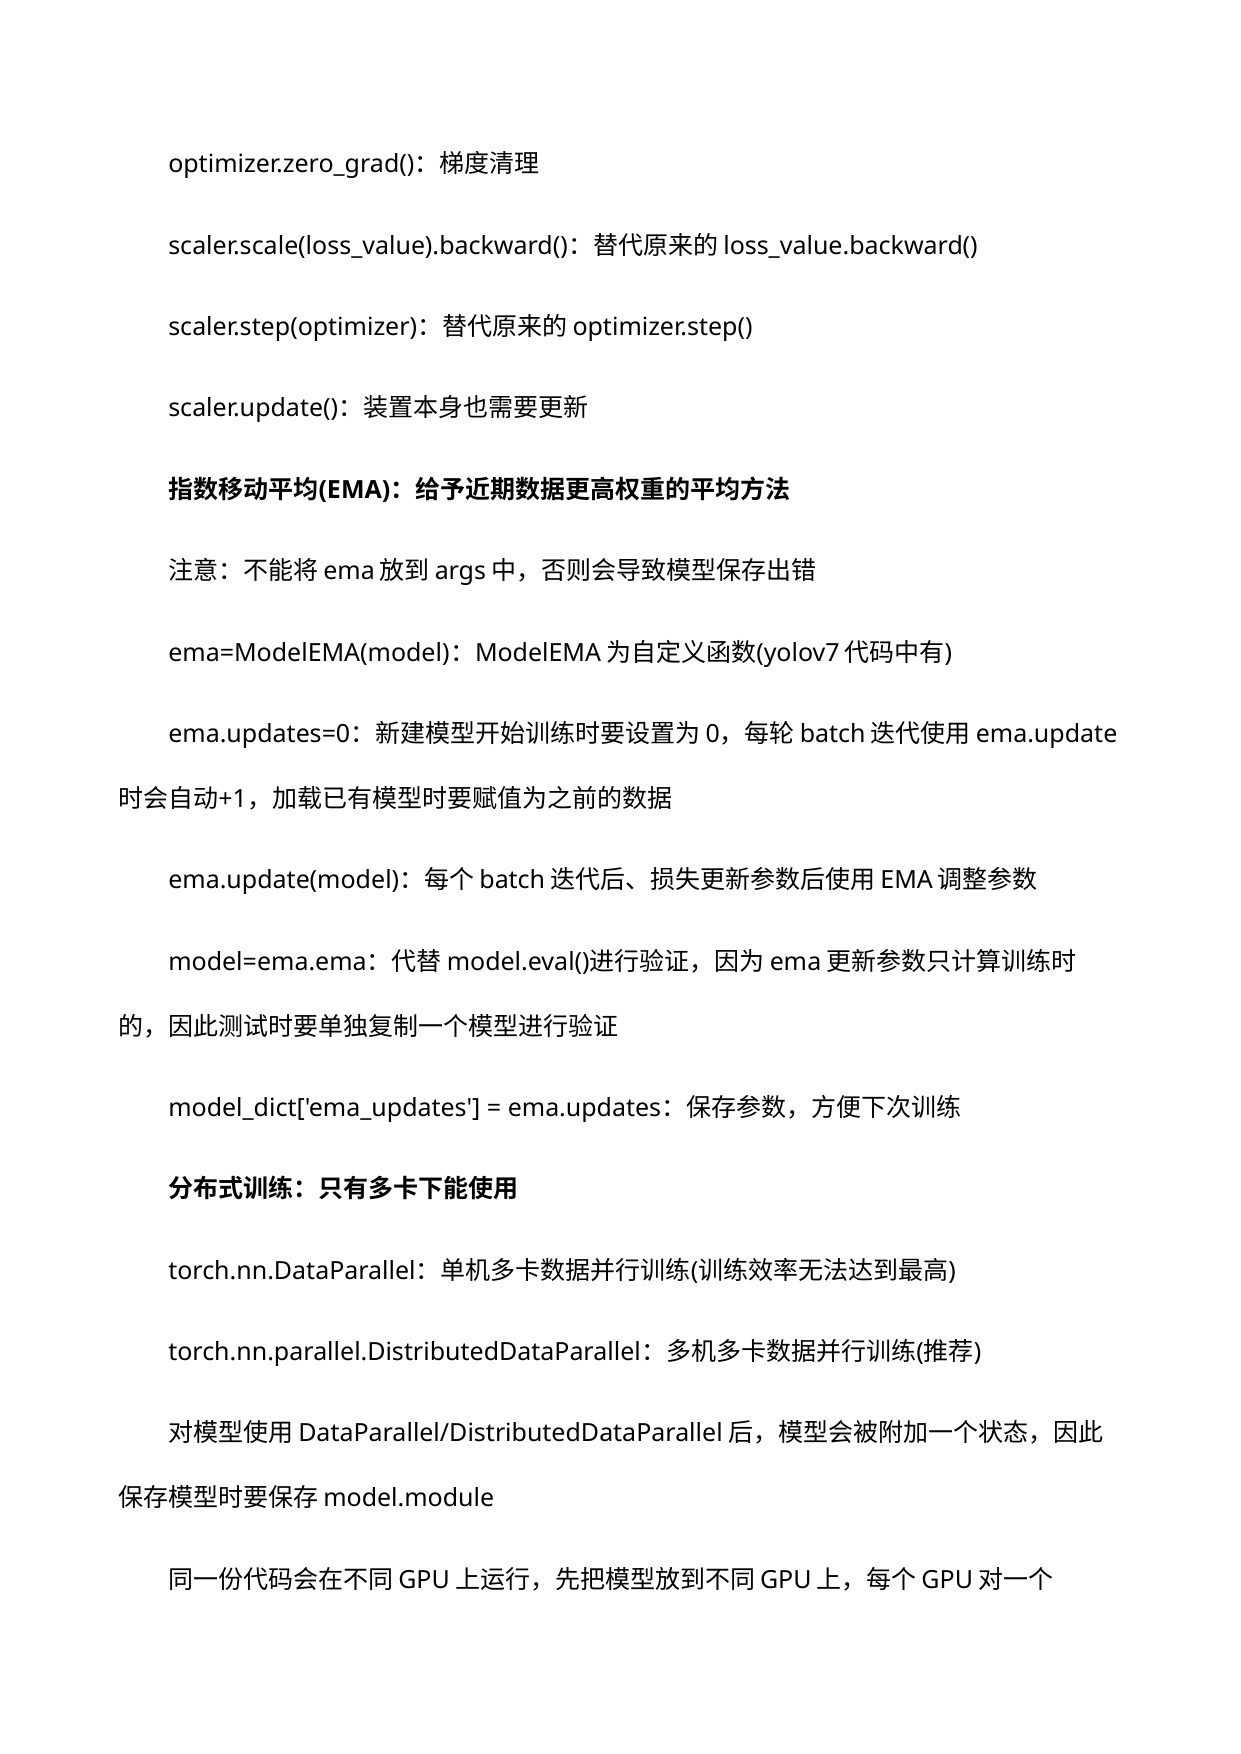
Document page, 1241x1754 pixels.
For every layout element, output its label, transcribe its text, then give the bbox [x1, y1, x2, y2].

text model=ema.ema：代替model.eval()进行验证，因为ema更新参数只计算训练时的，因此测试时要单独复制一个模型进行验证 [118, 927, 1122, 1057]
text torch.nn.parallel.DistributedDataParallel：多机多卡数据并行训练(推荐) [118, 1317, 1122, 1382]
text scaler.update()：装置本身也需要更新 [118, 373, 1122, 438]
text torch.nn.DataParallel：单机多卡数据并行训练(训练效率无法达到最高) [118, 1236, 1122, 1301]
text ema.updates=0：新建模型开始训练时要设置为0，每轮batch迭代使用ema.update时会自动+1，加载已有模型时要赋值为之前的数据 [118, 699, 1122, 829]
text 指数移动平均(EMA)：给予近期数据更高权重的平均方法 [118, 455, 1122, 520]
text scaler.step(optimizer)：替代原来的optimizer.step() [118, 292, 1122, 357]
text ema.update(model)：每个batch迭代后、损失更新参数后使用EMA调整参数 [118, 845, 1122, 910]
text ema=ModelEMA(model)：ModelEMA为自定义函数(yolov7代码中有) [118, 618, 1122, 683]
text model_dict['ema_updates'] = ema.updates：保存参数，方便下次训练 [118, 1073, 1122, 1138]
text optimizer.zero_grad()：梯度清理 [118, 129, 1122, 194]
text scaler.scale(loss_value).backward()：替代原来的loss_value.backward() [118, 211, 1122, 276]
text 注意：不能将ema放到args中，否则会导致模型保存出错 [118, 536, 1122, 601]
text 对模型使用DataParallel/DistributedDataParallel后，模型会被附加一个状态，因此保存模型时要保存model.module [118, 1398, 1122, 1528]
text 分布式训练：只有多卡下能使用 [118, 1154, 1122, 1219]
